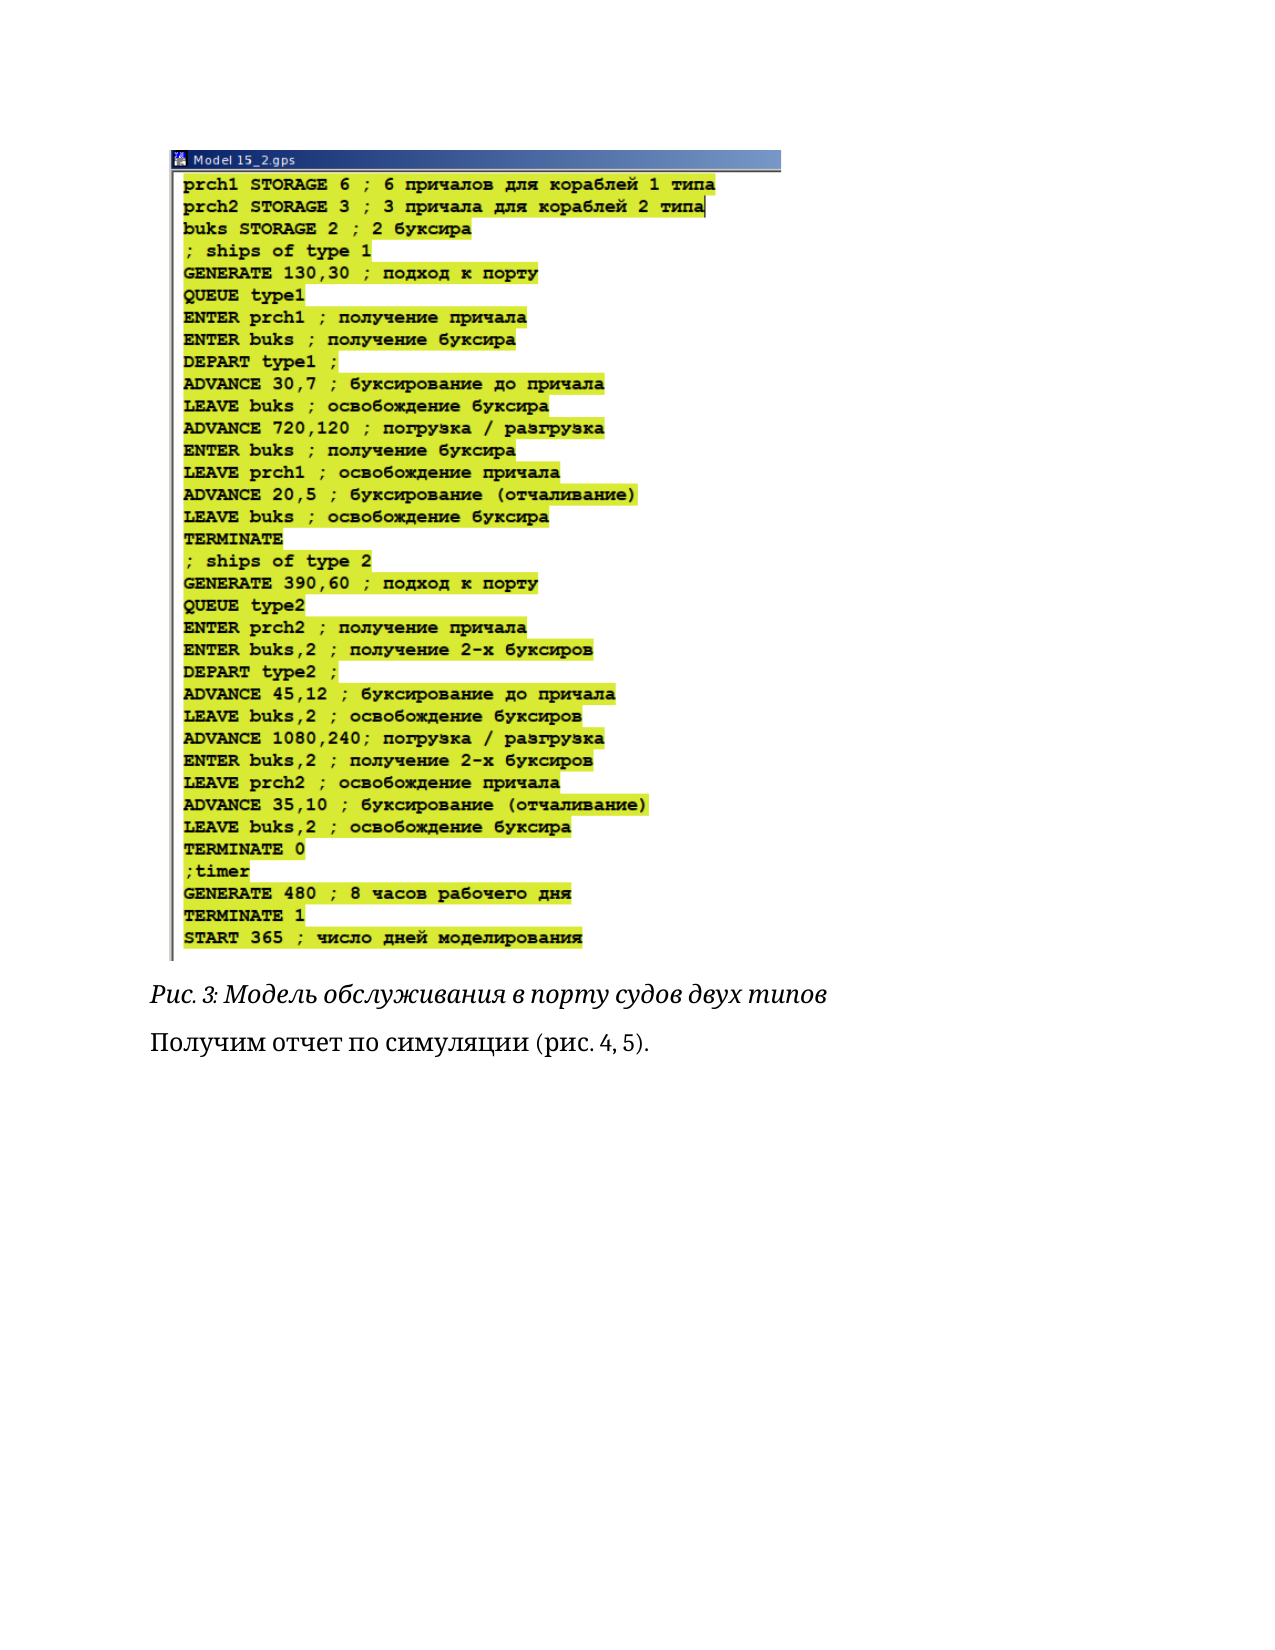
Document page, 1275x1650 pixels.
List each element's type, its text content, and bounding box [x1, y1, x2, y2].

picture [168, 150, 782, 961]
text Получим отчет по симуляции (рис. 4, 5). [150, 1029, 1125, 1057]
text Рис. 3: Модель обслуживания в порту судов двух типов [150, 981, 1125, 1010]
